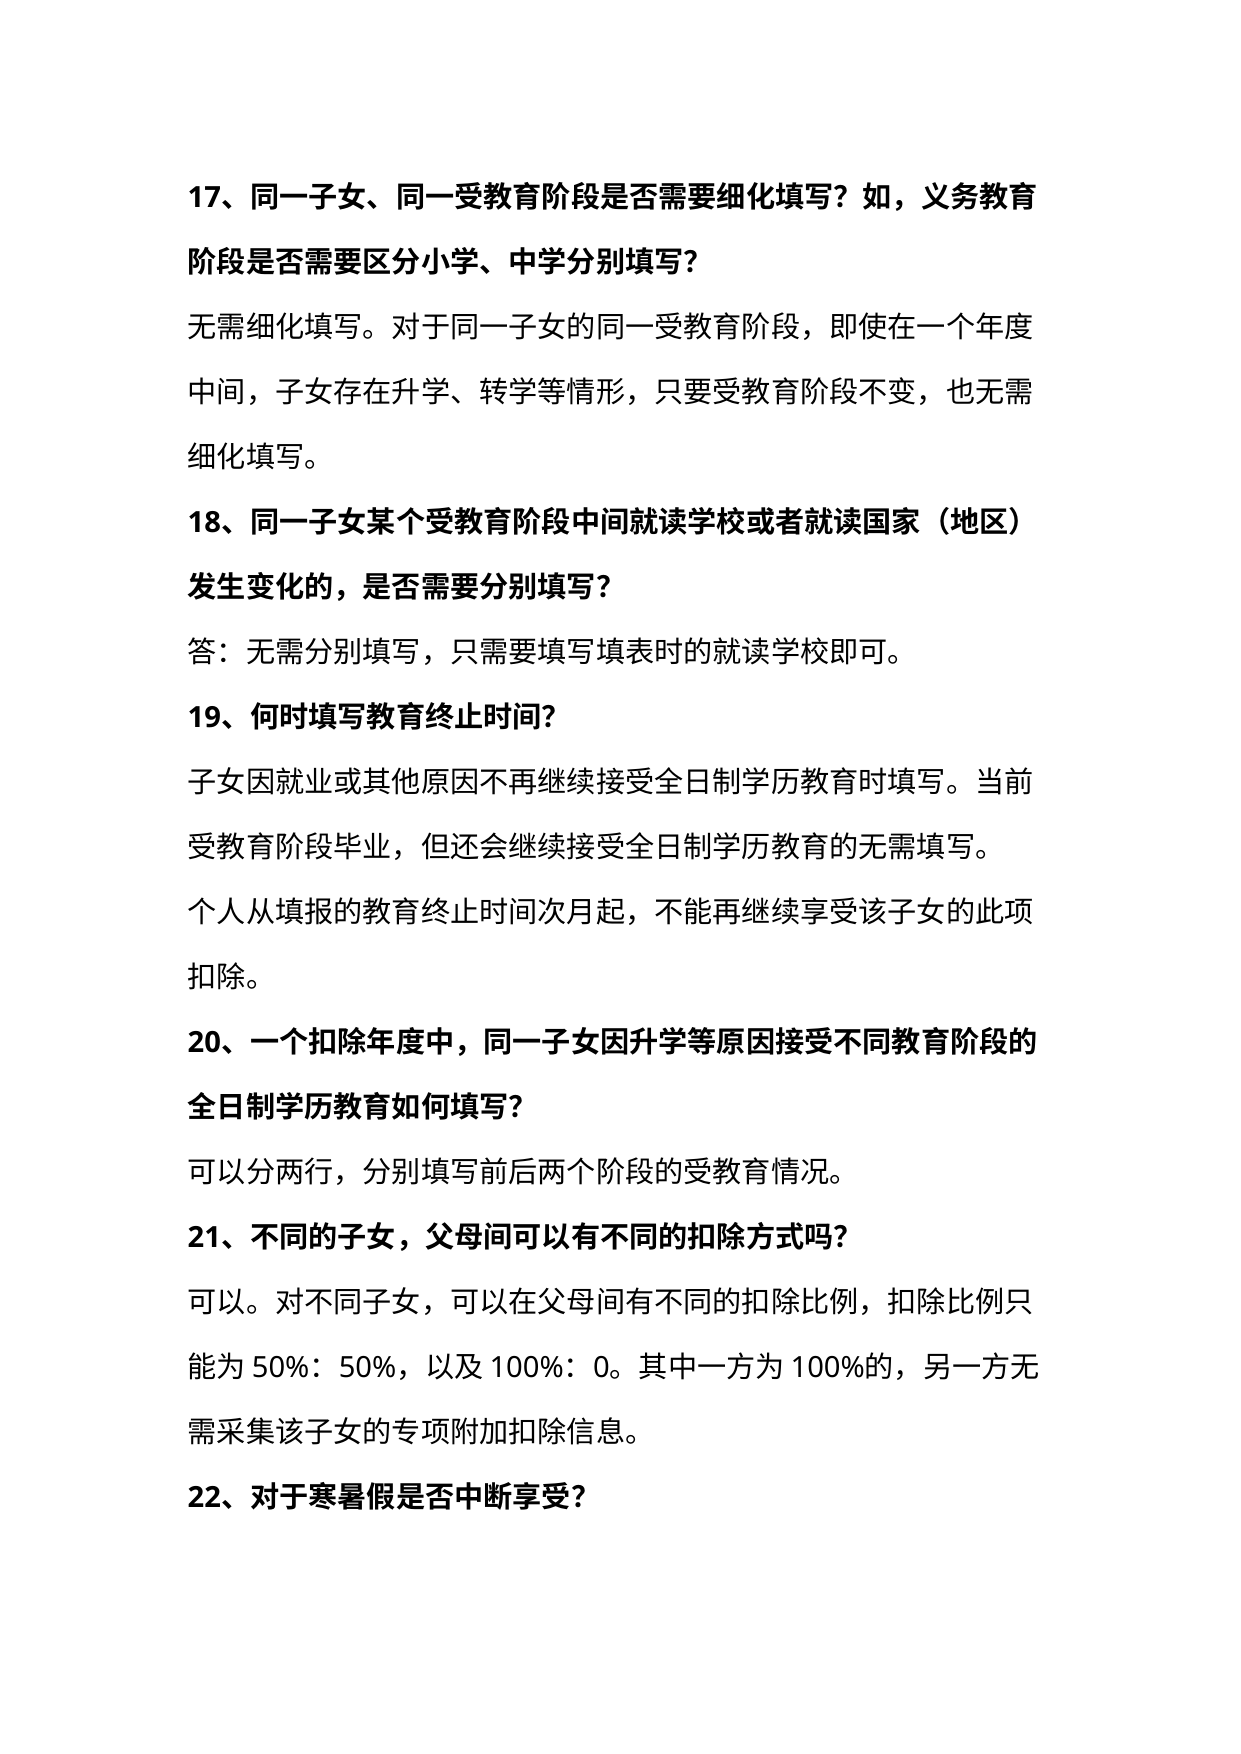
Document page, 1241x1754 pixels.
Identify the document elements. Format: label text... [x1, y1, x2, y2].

text 个人从填报的教育终止时间次月起，不能再继续享受该子女的此项扣除。 [187, 877, 1053, 1007]
text 可以分两行，分别填写前后两个阶段的受教育情况。 [187, 1137, 1053, 1202]
text 答：无需分别填写，只需要填写填表时的就读学校即可。 [187, 617, 1053, 682]
text 22、对于寒暑假是否中断享受？ [187, 1462, 1053, 1527]
text 17、同一子女、同一受教育阶段是否需要细化填写？如，义务教育阶段是否需要区分小学、中学分别填写？ [187, 162, 1053, 292]
text 无需细化填写。对于同一子女的同一受教育阶段，即使在一个年度中间，子女存在升学、转学等情形，只要受教育阶段不变，也无需细化填写。 [187, 292, 1053, 487]
text 19、何时填写教育终止时间？ [187, 682, 1053, 747]
text 18、同一子女某个受教育阶段中间就读学校或者就读国家（地区）发生变化的，是否需要分别填写？ [187, 487, 1053, 617]
text 子女因就业或其他原因不再继续接受全日制学历教育时填写。当前受教育阶段毕业，但还会继续接受全日制学历教育的无需填写。 [187, 747, 1053, 877]
text 20、一个扣除年度中，同一子女因升学等原因接受不同教育阶段的全日制学历教育如何填写？ [187, 1007, 1053, 1137]
text 21、不同的子女，父母间可以有不同的扣除方式吗？ [187, 1202, 1053, 1267]
text 可以。对不同子女，可以在父母间有不同的扣除比例，扣除比例只能为50%：50%，以及100%：0。其中一方为100%的，另一方无需采集该子女的专项附加扣除信息。 [187, 1267, 1053, 1462]
